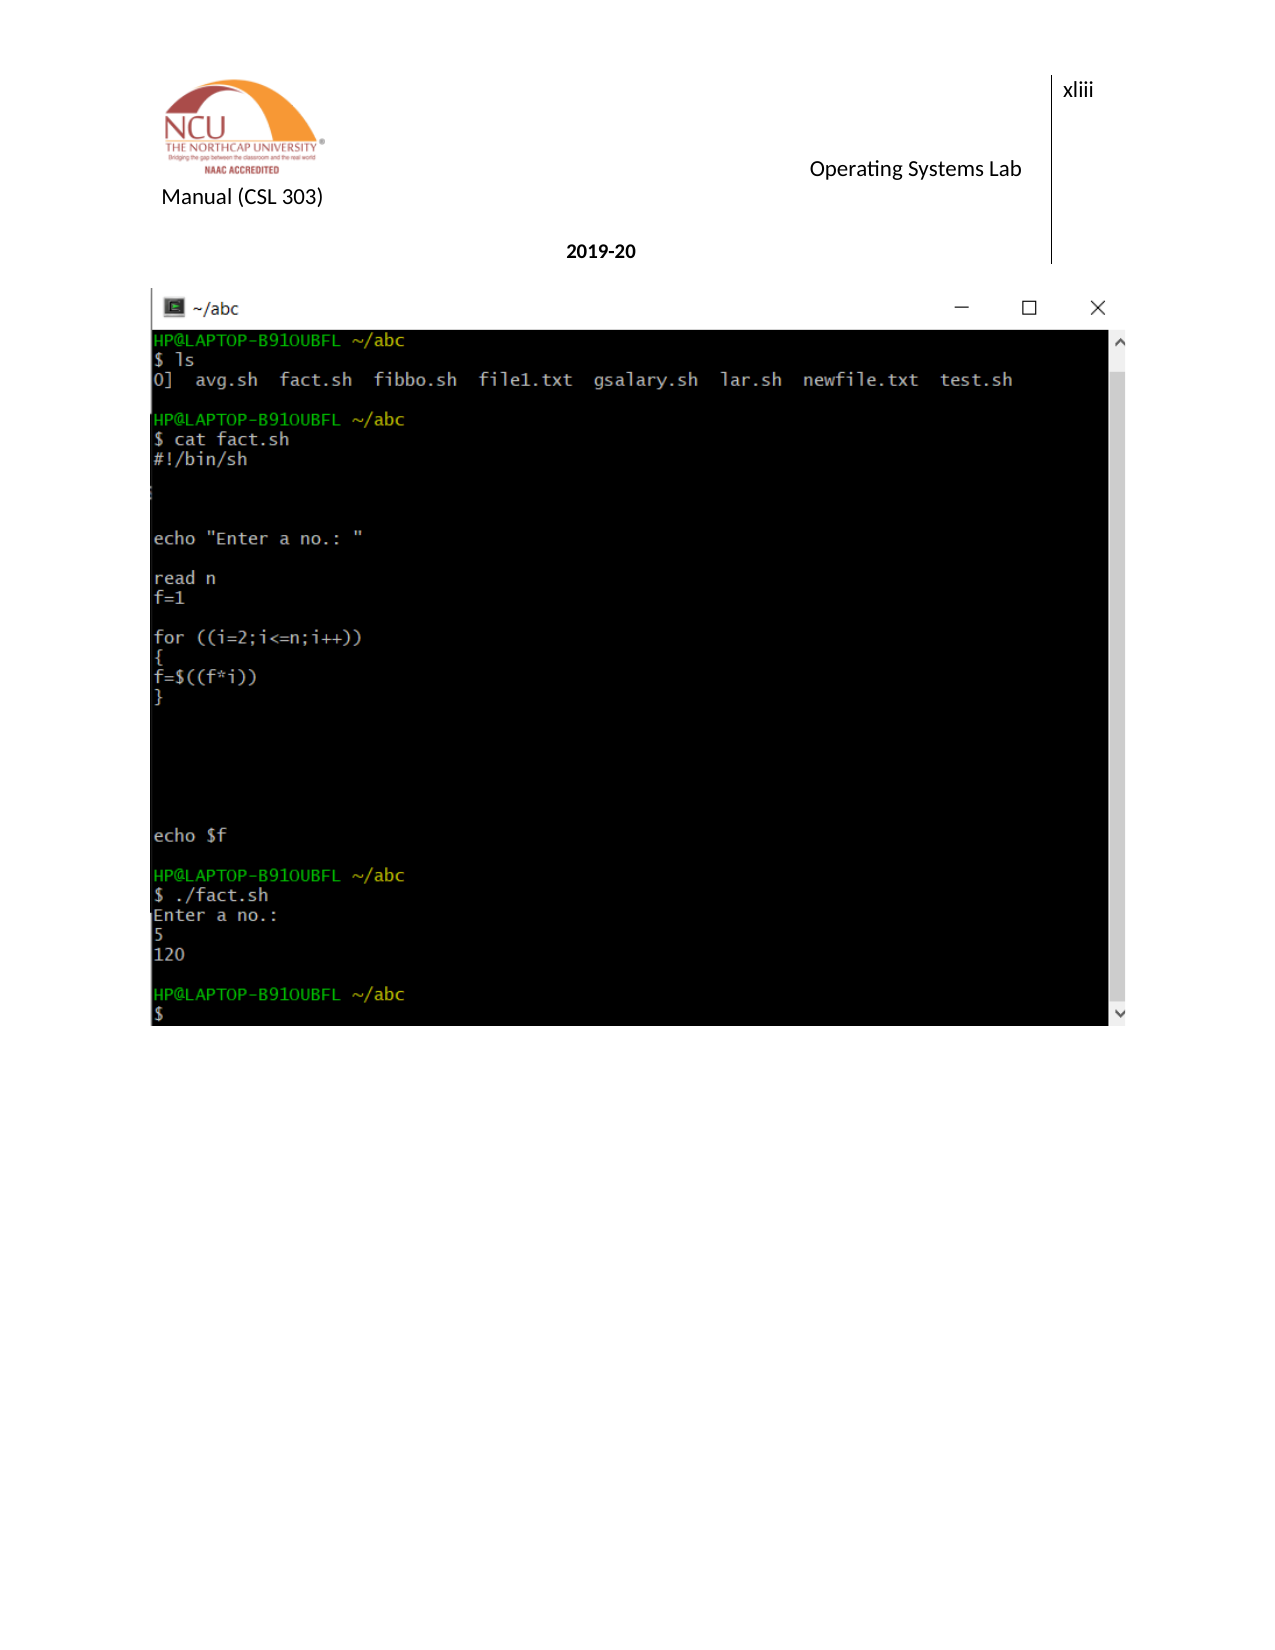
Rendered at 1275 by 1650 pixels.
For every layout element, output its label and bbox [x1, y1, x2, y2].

picture [150, 288, 1125, 1026]
picture [161, 75, 325, 177]
